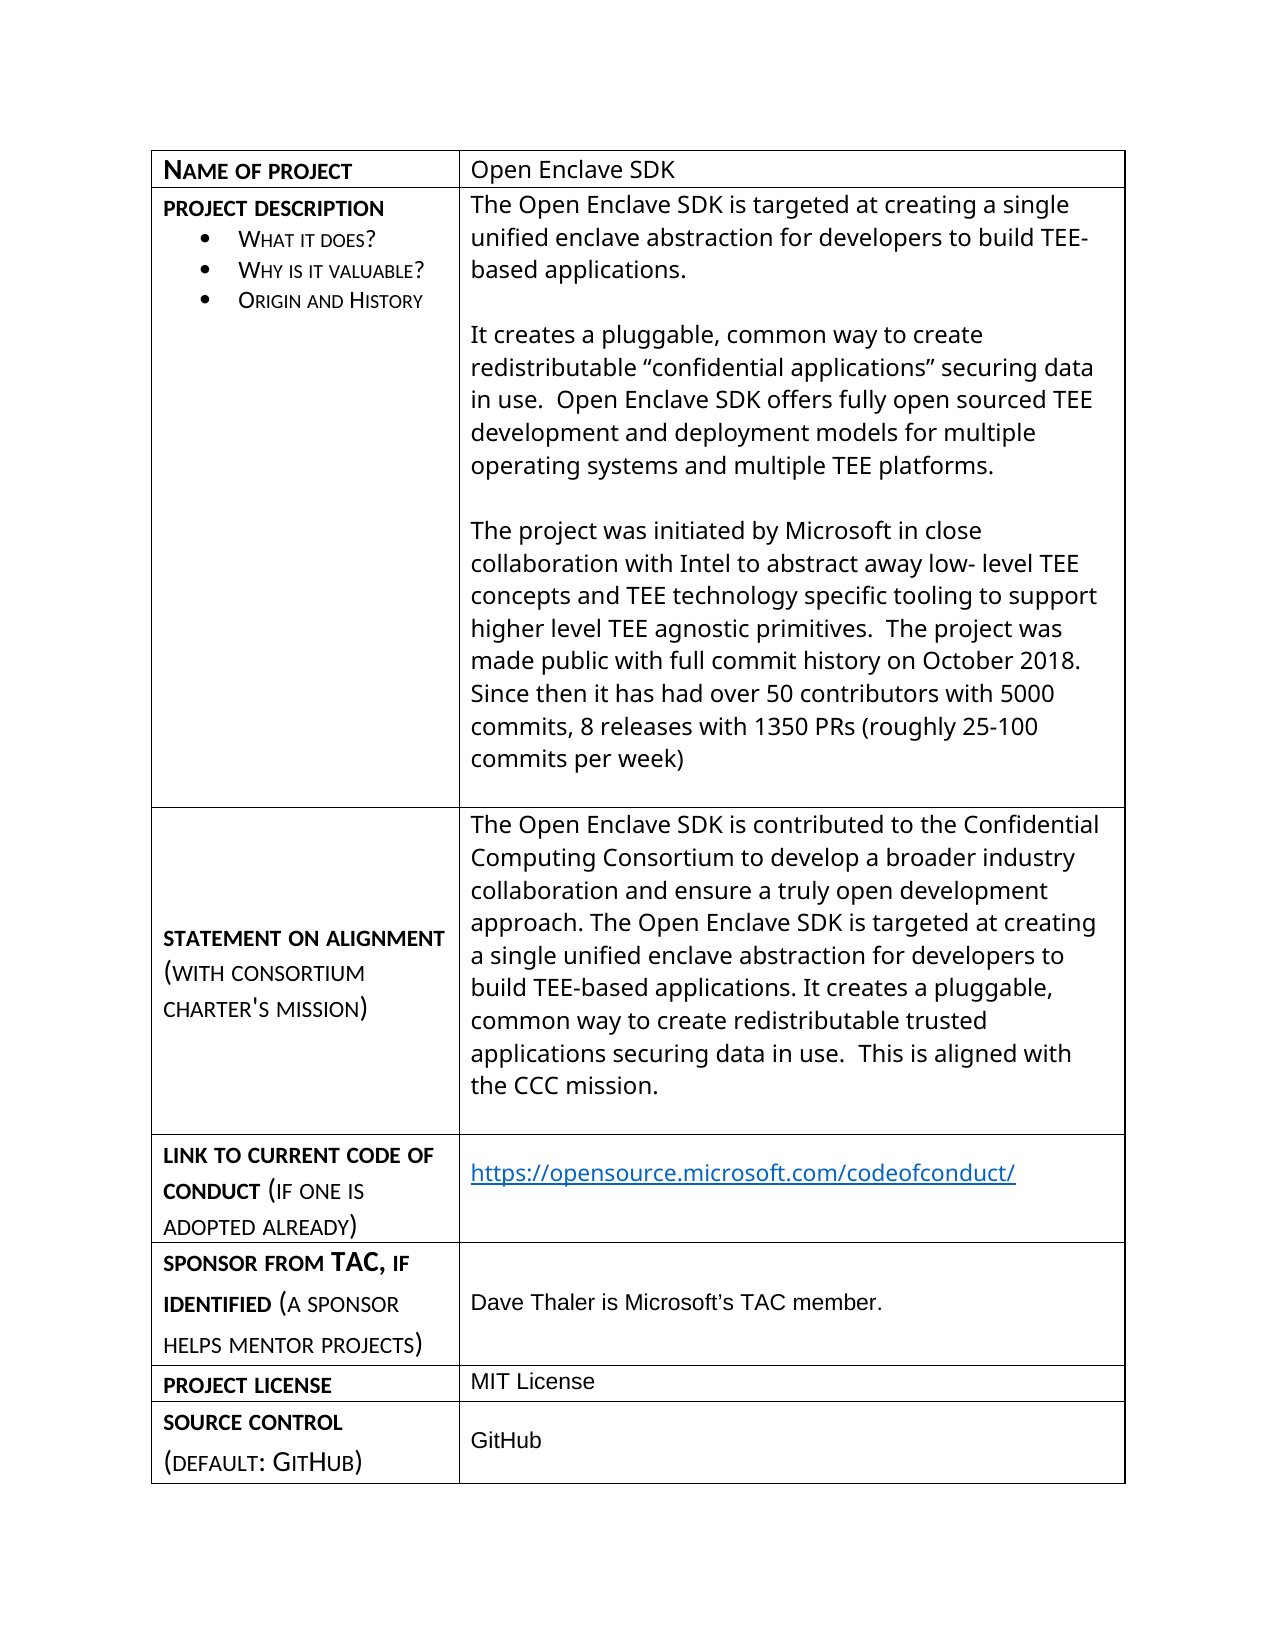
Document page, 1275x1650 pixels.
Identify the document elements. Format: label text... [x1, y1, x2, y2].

table_cell sponsor from TAC, if identified (a sponsor helps mentor projects) [152, 1243, 459, 1364]
table_cell Name of project [152, 151, 459, 187]
table_cell statement on alignment (with consortium charter's mission) [152, 808, 459, 1134]
table_cell project license [152, 1366, 459, 1401]
table_cell The Open Enclave SDK is targeted at creating a single unified enclave abstraction for developers to build TEE-based applications. It creates a pluggable, common way to create redistributable “confidential applications” securing data in use. Open Enclave SDK offers fully open sourced TEE development and deployment models for multiple operating systems and multiple TEE platforms. The project was initiated by Microsoft in close collaboration with Intel to abstract away low- level TEE concepts and TEE technology specific tooling to support higher level TEE agnostic primitives. The project was made public with full commit history on October 2018. Since then it has had over 50 contributors with 5000 commits, 8 releases with 1350 PRs (roughly 25-100 commits per week) [460, 188, 1124, 807]
table_cell https://opensource.microsoft.com/codeofconduct/ [460, 1135, 1124, 1242]
table_cell project description What it does? Why is it valuable? Origin and History [152, 188, 459, 807]
table_cell GitHub [460, 1402, 1124, 1483]
table_cell Open Enclave SDK [460, 151, 1124, 187]
table_cell The Open Enclave SDK is contributed to the Confidential Computing Consortium to develop a broader industry collaboration and ensure a truly open development approach. The Open Enclave SDK is targeted at creating a single unified enclave abstraction for developers to build TEE-based applications. It creates a pluggable, common way to create redistributable trusted applications securing data in use. This is aligned with the CCC mission. [460, 808, 1124, 1134]
table_cell MIT License [460, 1366, 1124, 1401]
table_cell source control (default: GitHub) [152, 1402, 459, 1483]
table_cell link to current code of conduct (if one is adopted already) [152, 1135, 459, 1242]
table_cell Dave Thaler is Microsoft’s TAC member. [460, 1243, 1124, 1364]
